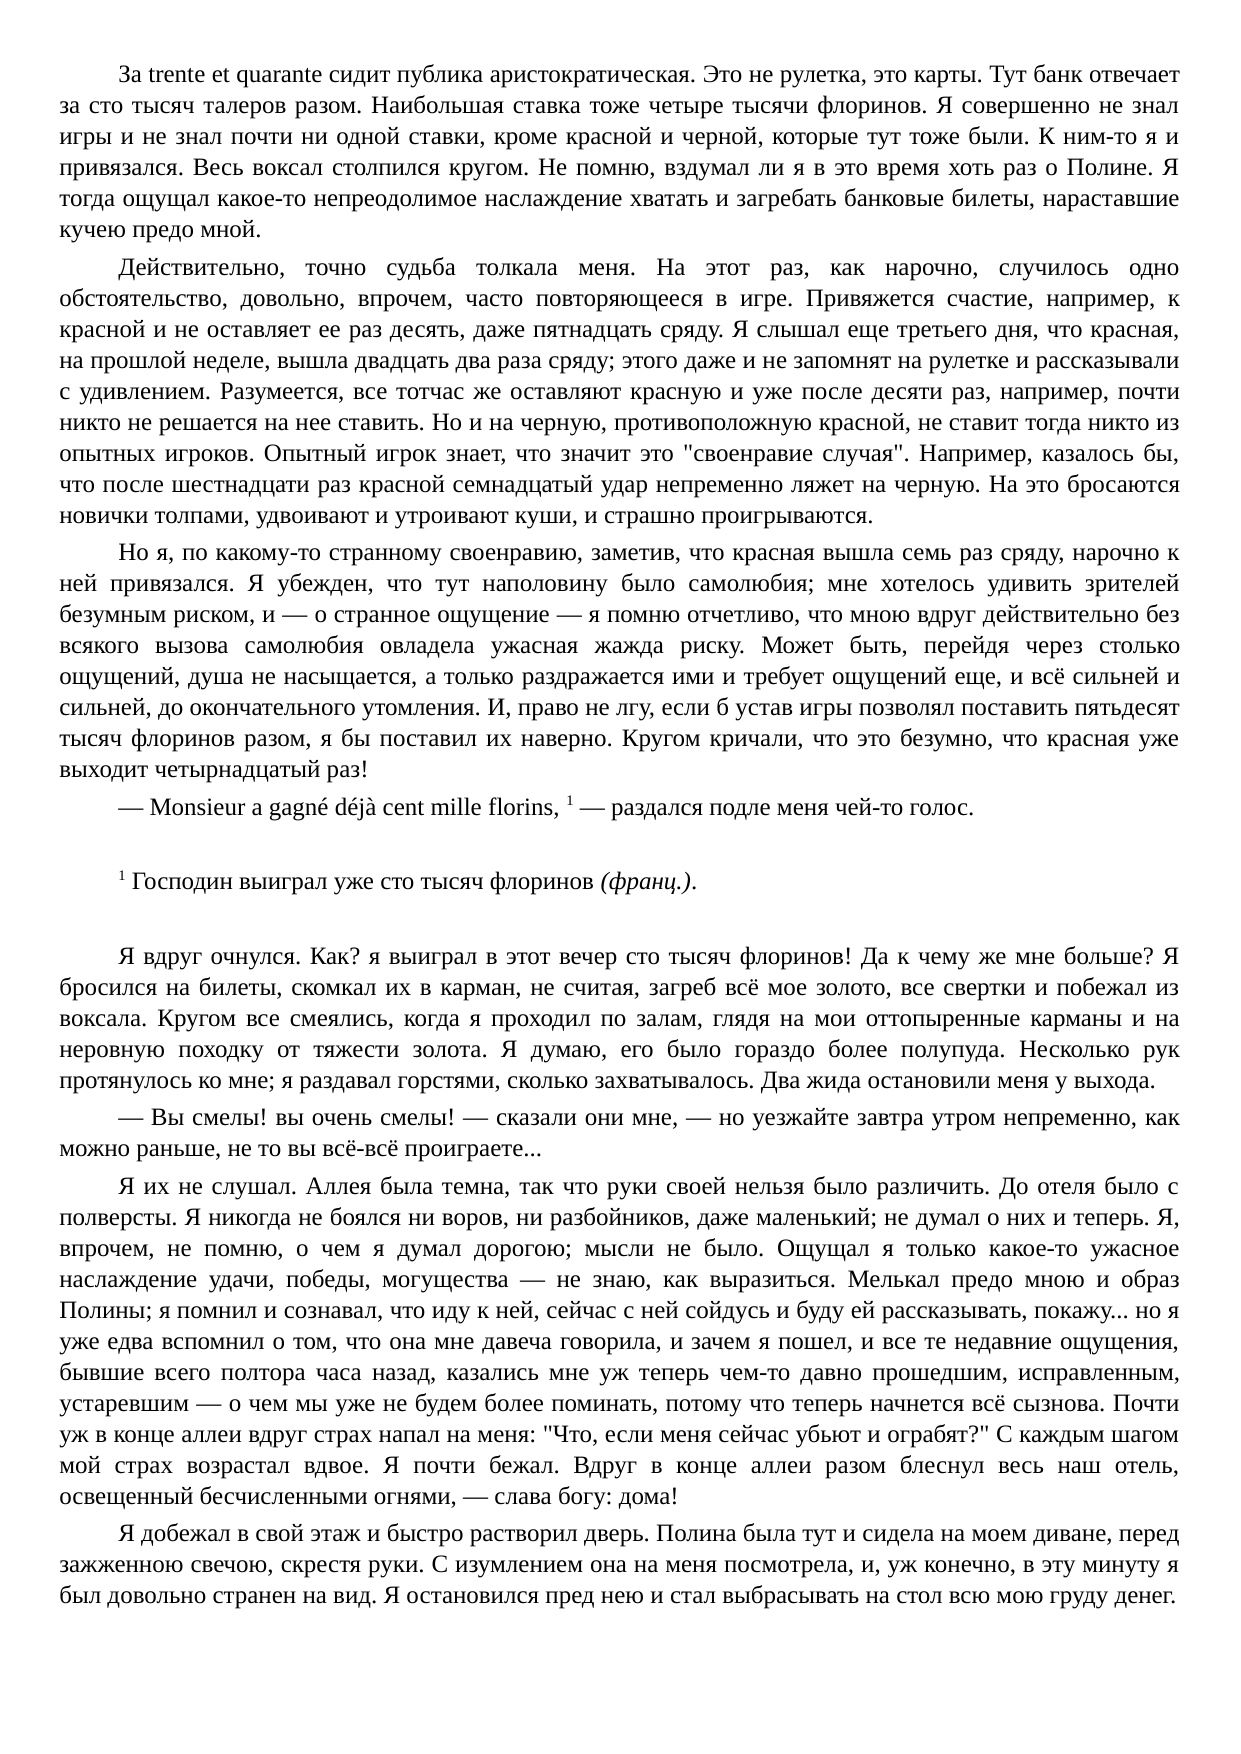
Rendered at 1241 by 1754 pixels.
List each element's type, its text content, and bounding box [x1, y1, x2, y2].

text Я их не слушал. Аллея была темна, так что руки своей нельзя было различить. До отеля было с полверсты. Я никогда не боялся ни воров, ни разбойников, даже маленький; не думал о них и теперь. Я, впрочем, не помню, о чем я думал дорогою; мысли не было. Ощущал я только какое-то ужасное наслаждение удачи, победы, могущества — не знаю, как выразиться. Мелькал предо мною и образ Полины; я помнил и сознавал, что иду к ней, сейчас с ней сойдусь и буду ей рассказывать, покажу... но я уже едва вспомнил о том, что она мне давеча говорила, и зачем я пошел, и все те недавние ощущения, бывшие всего полтора часа назад, казались мне уж теперь чем-то давно прошедшим, исправленным, устаревшим — о чем мы уже не будем более поминать, потому что теперь начнется всё сызнова. Почти уж в конце аллеи вдруг страх напал на меня: "Что, если меня сейчас убьют и ограбят?" С каждым шагом мой страх возрастал вдвое. Я почти бежал. Вдруг в конце аллеи разом блеснул весь наш отель, освещенный бесчисленными огнями, — слава богу: дома! [59, 1171, 1181, 1510]
text Действительно, точно судьба толкала меня. На этот раз, как нарочно, случилось одно обстоятельство, довольно, впрочем, часто повторяющееся в игре. Привяжется счастие, например, к красной и не оставляет ее раз десять, даже пятнадцать сряду. Я слышал еще третьего дня, что красная, на прошлой неделе, вышла двадцать два раза сряду; этого даже и не запомнят на рулетке и рассказывали с удивлением. Разумеется, все тотчас же оставляют красную и уже после десяти раз, например, почти никто не решается на нее ставить. Но и на черную, противоположную красной, не ставит тогда никто из опытных игроков. Опытный игрок знает, что значит это "своенравие случая". Например, казалось бы, что после шестнадцати раз красной семнадцатый удар непременно ляжет на черную. На это бросаются новички толпами, удвоивают и утроивают куши, и страшно проигрываются. [59, 252, 1181, 529]
text — Вы смелы! вы очень смелы! — сказали они мне, — но уезжайте завтра утром непременно, как можно раньше, не то вы всё-всё проиграете... [59, 1102, 1181, 1162]
text 1 Господин выиграл уже сто тысяч флоринов (франц.). [59, 866, 1181, 895]
text Но я, по какому-то странному своенравию, заметив, что красная вышла семь раз сряду, нарочно к ней привязался. Я убежден, что тут наполовину было самолюбия; мне хотелось удивить зрителей безумным риском, и — о странное ощущение — я помню отчетливо, что мною вдруг действительно без всякого вызова самолюбия овладела ужасная жажда риску. Может быть, перейдя через столько ощущений, душа не насыщается, а только раздражается ими и требует ощущений еще, и всё сильней и сильней, до окончательного утомления. И, право не лгу, если б устав игры позволял поставить пятьдесят тысяч флоринов разом, я бы поставил их наверно. Кругом кричали, что это безумно, что красная уже выходит четырнадцатый раз! [59, 537, 1181, 783]
text — Monsieur a gagné déjà cent mille florins, 1 — раздался подле меня чей-то голос. [59, 792, 1181, 821]
text Я вдруг очнулся. Как? я выиграл в этот вечер сто тысяч флоринов! Да к чему же мне больше? Я бросился на билеты, скомкал их в карман, не считая, загреб всё мое золото, все свертки и побежал из воксала. Кругом все смеялись, когда я проходил по залам, глядя на мои оттопыренные карманы и на неровную походку от тяжести золота. Я думаю, его было гораздо более полупуда. Несколько рук протянулось ко мне; я раздавал горстями, сколько захватывалось. Два жида остановили меня у выхода. [59, 941, 1181, 1094]
text Я добежал в свой этаж и быстро растворил дверь. Полина была тут и сидела на моем диване, перед зажженною свечою, скрестя руки. С изумлением она на меня посмотрела, и, уж конечно, в эту минуту я был довольно странен на вид. Я остановился пред нею и стал выбрасывать на стол всю мою груду денег. [59, 1518, 1181, 1609]
text За trente et quarante сидит публика аристократическая. Это не рулетка, это карты. Тут банк отвечает за сто тысяч талеров разом. Наибольшая ставка тоже четыре тысячи флоринов. Я совершенно не знал игры и не знал почти ни одной ставки, кроме красной и черной, которые тут тоже были. К ним-то я и привязался. Весь воксал столпился кругом. Не помню, вздумал ли я в это время хоть раз о Полине. Я тогда ощущал какое-то непреодолимое наслаждение хватать и загребать банковые билеты, нараставшие кучею предо мной. [59, 59, 1181, 243]
